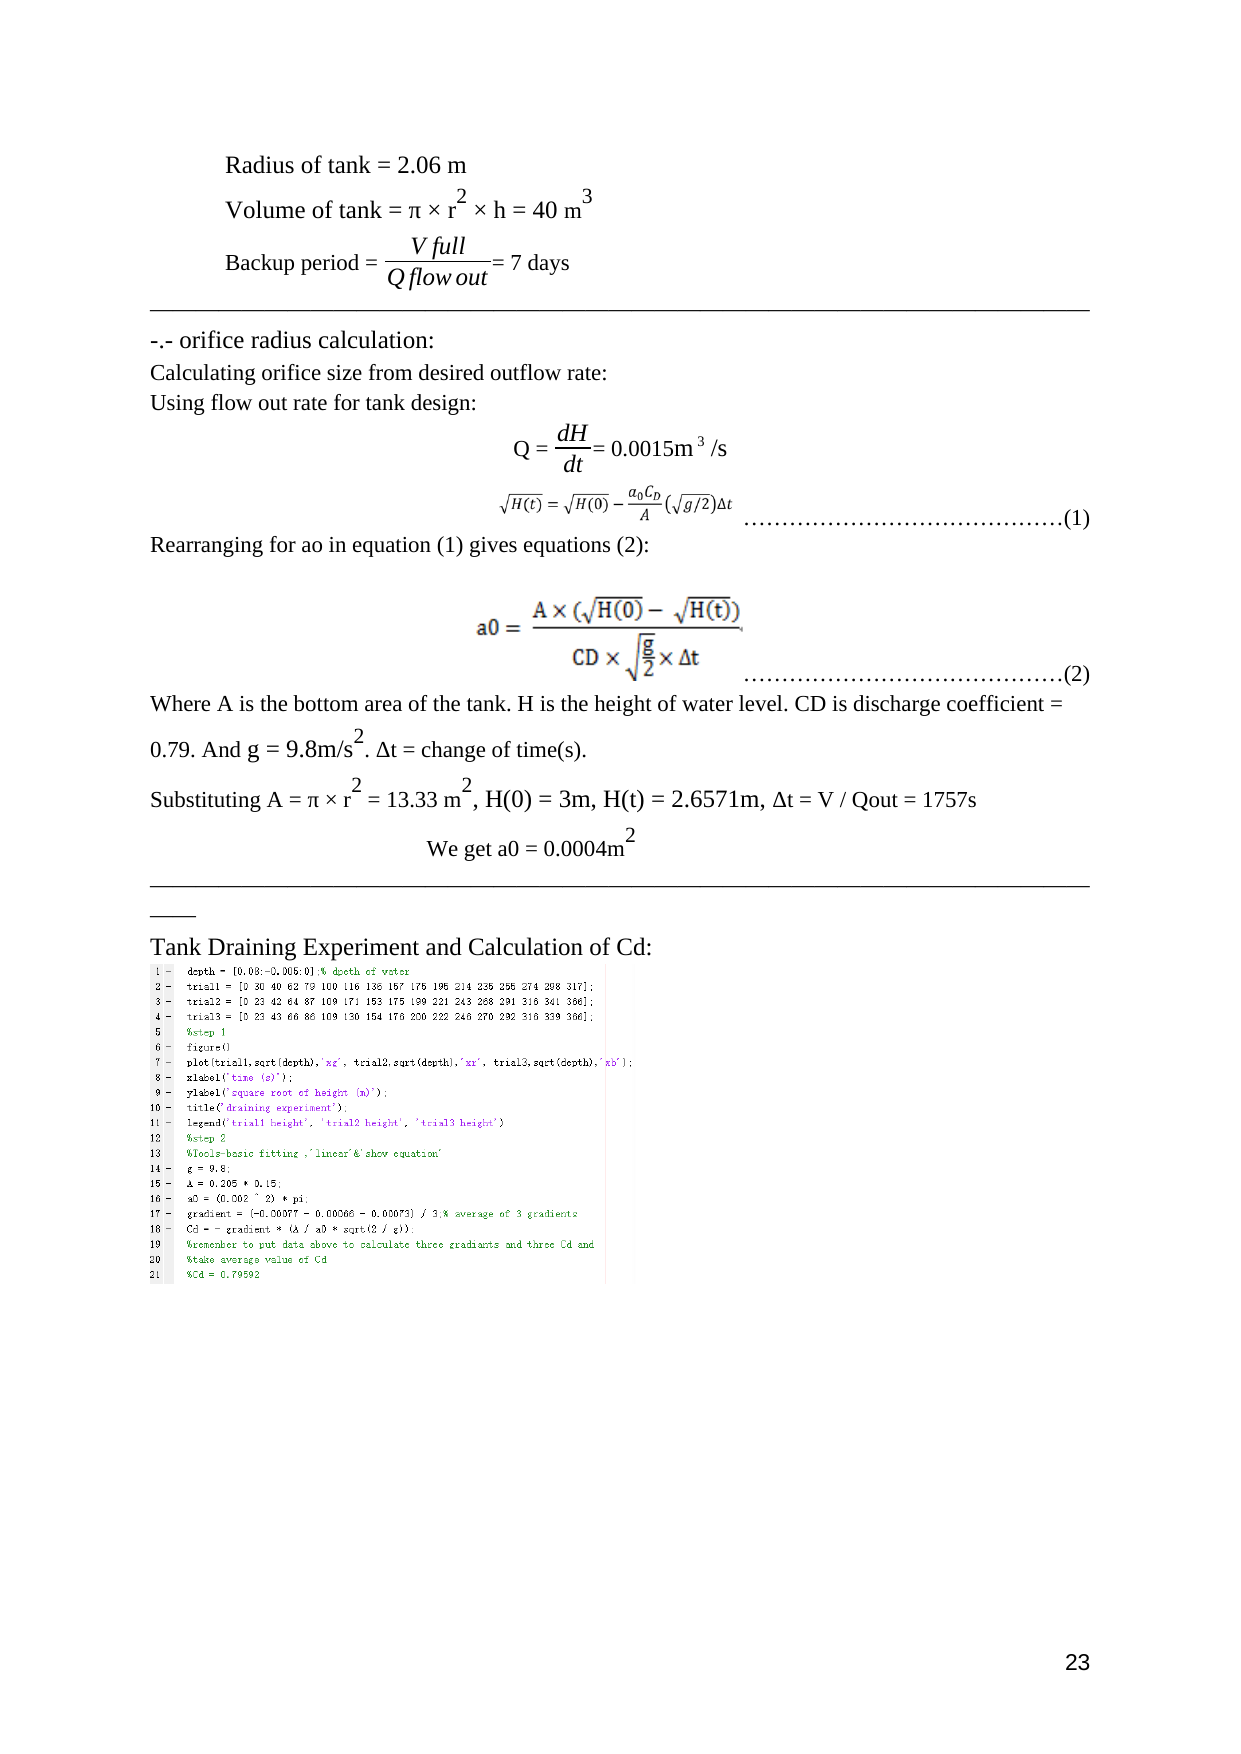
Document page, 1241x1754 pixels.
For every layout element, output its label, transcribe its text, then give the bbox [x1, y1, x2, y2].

text ——————————————————————————————————————————— [150, 871, 1090, 928]
text Q = = 0.0015m 3 /s [150, 419, 1090, 478]
picture [458, 584, 743, 681]
text We get a0 = 0.0004m2 [150, 822, 1090, 865]
text Substituting A = π × r2 = 13.33 m2, H(0) = 3m, H(t) = 2.6571m, Δt = V / Qout = 1757s [150, 772, 1090, 815]
text Rearranging for ao in equation (1) gives equations (2): [150, 534, 1090, 558]
picture [493, 482, 743, 526]
picture [150, 964, 636, 1284]
text Volume of tank = π × r2 × h = 40 m3 [150, 183, 1090, 226]
text ————————————————————————————————————————— [150, 295, 1090, 322]
text Using flow out rate for tank design: [150, 389, 1090, 415]
text ……………………………………(1) [150, 482, 1090, 530]
subtitle -.- orifice radius calculation: [150, 326, 1090, 354]
text Calculating orifice size from desired outflow rate: [150, 359, 1090, 385]
text Where A is the bottom area of the tank. H is the height of water level. CD is discharge coefficient = 0.79. And g = 9.8m/s2. Δt = change of time(s). [150, 690, 1090, 766]
subtitle Tank Draining Experiment and Calculation of Cd: [150, 932, 1090, 961]
text Radius of tank = 2.06 m [150, 150, 1090, 179]
text Backup period = = 7 days [150, 233, 1090, 292]
